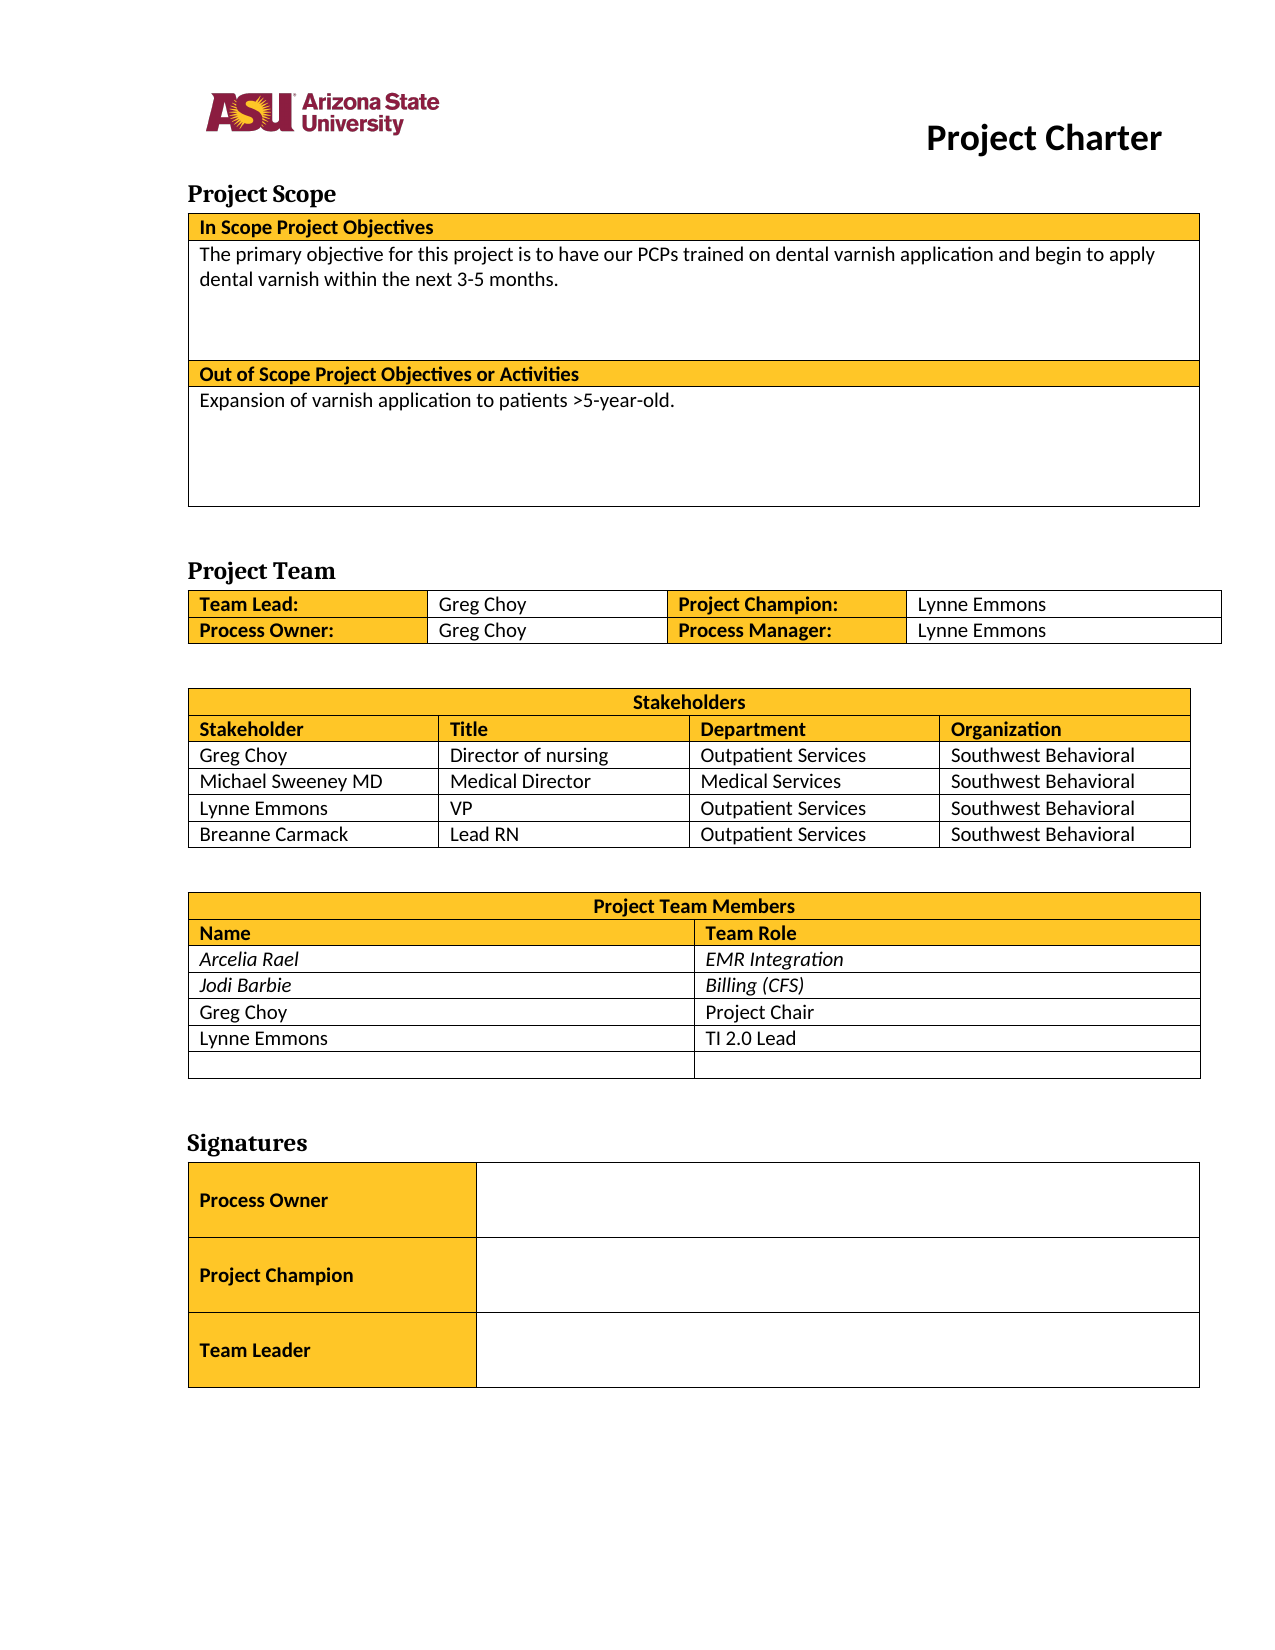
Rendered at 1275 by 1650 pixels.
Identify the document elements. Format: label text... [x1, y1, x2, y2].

table_cell Southwest Behavioral [940, 822, 1190, 847]
table_cell Expansion of varnish application to patients >5-year-old. [189, 387, 1199, 506]
table_cell Team Leader [189, 1313, 476, 1387]
table_header In Scope Project Objectives [189, 214, 1199, 240]
table_cell Southwest Behavioral [940, 742, 1190, 768]
table_cell Greg Choy [189, 742, 438, 768]
table_cell Southwest Behavioral [940, 795, 1190, 821]
table_cell TI 2.0 Lead [695, 1026, 1200, 1051]
table_header Lynne Emmons [907, 591, 1221, 617]
picture [187, 75, 458, 150]
table_cell Process Manager: [668, 618, 906, 643]
table_cell Stakeholder [189, 716, 438, 741]
table_cell Medical Director [439, 769, 689, 794]
table_cell Jodi Barbie [189, 973, 694, 998]
table_cell Outpatient Services [690, 742, 939, 768]
table_cell Project Champion [189, 1238, 476, 1312]
table_cell Team Role [695, 920, 1200, 945]
table_cell Director of nursing [439, 742, 689, 768]
table_cell Organization [940, 716, 1190, 741]
table_cell Breanne Carmack [189, 822, 438, 847]
table_cell Project Chair [695, 999, 1200, 1024]
table_header [477, 1163, 1199, 1237]
table_cell Process Owner: [189, 618, 427, 643]
table_cell Title [439, 716, 689, 741]
table_cell Department [690, 716, 939, 741]
table_cell Greg Choy [189, 999, 694, 1024]
subtitle Project Team [187, 557, 1200, 586]
table_cell [477, 1238, 1199, 1312]
subtitle Project Scope [187, 180, 1200, 209]
table_cell Billing (CFS) [695, 973, 1200, 998]
table_cell Lynne Emmons [189, 1026, 694, 1051]
table_cell Lead RN [439, 822, 689, 847]
table_cell Name [189, 920, 694, 945]
table_cell [695, 1052, 1200, 1077]
table_cell VP [439, 795, 689, 821]
table_header Project Team Members [189, 893, 1200, 919]
table_header Team Lead: [189, 591, 427, 617]
table_cell Lynne Emmons [907, 618, 1221, 643]
table_cell Outpatient Services [690, 795, 939, 821]
table_cell Arcelia Rael [189, 946, 694, 972]
table_cell Medical Services [690, 769, 939, 794]
table_header Greg Choy [428, 591, 667, 617]
table_cell Michael Sweeney MD [189, 769, 438, 794]
table_header Stakeholders [189, 689, 1190, 715]
table_cell [189, 1052, 694, 1077]
table_cell Southwest Behavioral [940, 769, 1190, 794]
table_cell Outpatient Services [690, 822, 939, 847]
table_cell [477, 1313, 1199, 1387]
table_cell Greg Choy [428, 618, 667, 643]
table_header Project Champion: [668, 591, 906, 617]
subtitle Signatures [187, 1128, 1200, 1157]
table_header Process Owner [189, 1163, 476, 1237]
table_cell EMR Integration [695, 946, 1200, 972]
table_cell Lynne Emmons [189, 795, 438, 821]
table_cell The primary objective for this project is to have our PCPs trained on dental varnish application and begin to apply dental varnish within the next 3-5 months. [189, 241, 1199, 360]
table_cell Out of Scope Project Objectives or Activities [189, 361, 1199, 386]
